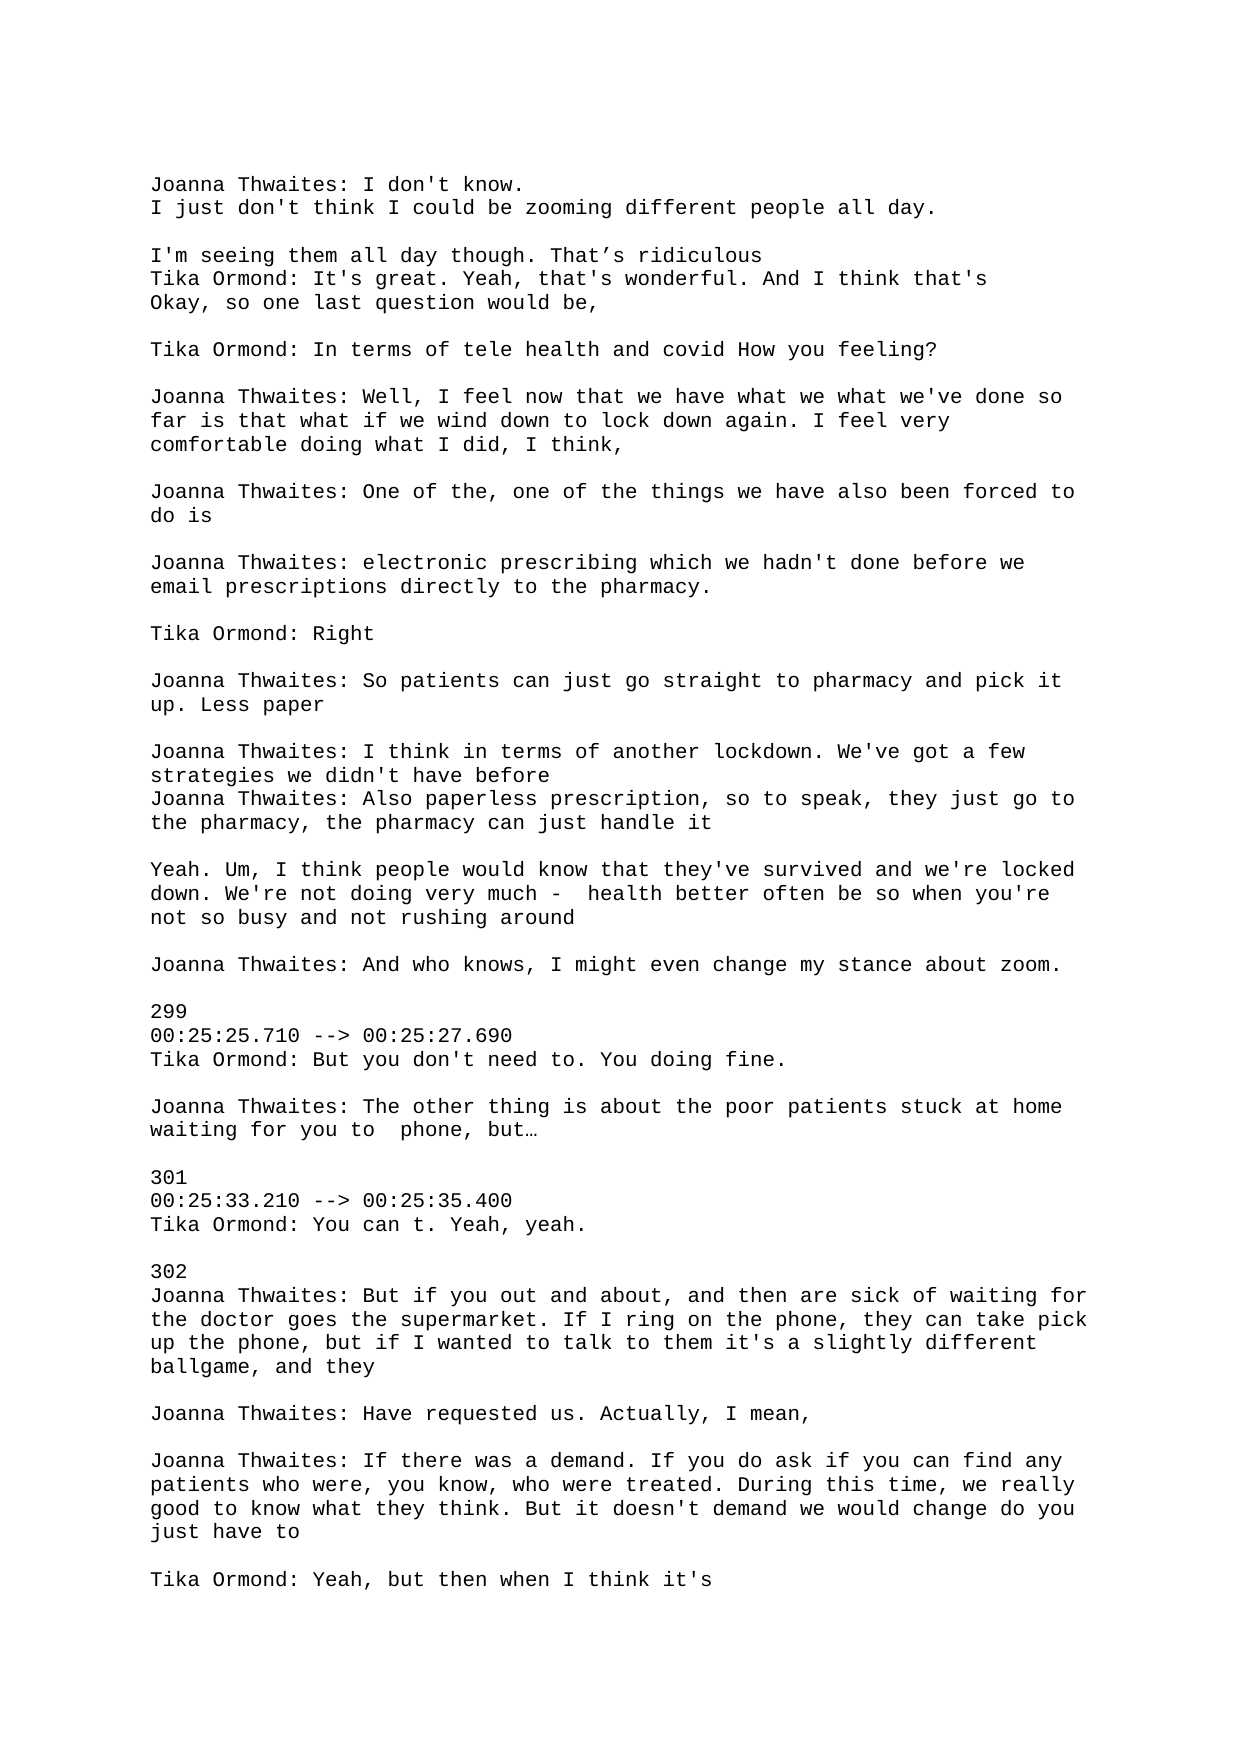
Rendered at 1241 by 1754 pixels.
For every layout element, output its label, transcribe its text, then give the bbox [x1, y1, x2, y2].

text Joanna Thwaites: The other thing is about the poor patients stuck at home waiting for you to phone, but… [150, 1096, 1090, 1143]
text Tika Ormond: Yeah, but then when I think it's [150, 1569, 1090, 1592]
text Okay, so one last question would be, [150, 292, 1090, 316]
text 299 [150, 1001, 1090, 1025]
text Joanna Thwaites: Also paperless prescription, so to speak, they just go to the pharmacy, the pharmacy can just handle it [150, 788, 1090, 836]
text Tika Ormond: In terms of tele health and covid How you feeling? [150, 339, 1090, 363]
text Joanna Thwaites: I don't know. [150, 174, 1090, 197]
text Tika Ormond: You can t. Yeah, yeah. [150, 1214, 1090, 1238]
text Tika Ormond: But you don't need to. You doing fine. [150, 1048, 1090, 1072]
text Tika Ormond: It's great. Yeah, that's wonderful. And I think that's [150, 268, 1090, 292]
text 00:25:25.710 --> 00:25:27.690 [150, 1025, 1090, 1048]
text Joanna Thwaites: Have requested us. Actually, I mean, [150, 1403, 1090, 1427]
text 302 [150, 1261, 1090, 1285]
text Joanna Thwaites: I think in terms of another lockdown. We've got a few strategies we didn't have before [150, 741, 1090, 788]
text Joanna Thwaites: Well, I feel now that we have what we what we've done so far is that what if we wind down to lock down again. I feel very comfortable doing what I did, I think, [150, 386, 1090, 457]
text Joanna Thwaites: So patients can just go straight to pharmacy and pick it up. Less paper [150, 670, 1090, 717]
text Joanna Thwaites: electronic prescribing which we hadn't done before we email prescriptions directly to the pharmacy. [150, 552, 1090, 599]
text 00:25:33.210 --> 00:25:35.400 [150, 1190, 1090, 1214]
text Tika Ormond: Right [150, 623, 1090, 647]
text 301 [150, 1167, 1090, 1190]
text Joanna Thwaites: One of the, one of the things we have also been forced to do is [150, 481, 1090, 528]
text Yeah. Um, I think people would know that they've survived and we're locked down. We're not doing very much - health better often be so when you're not so busy and not rushing around [150, 859, 1090, 930]
text Joanna Thwaites: But if you out and about, and then are sick of waiting for the doctor goes the supermarket. If I ring on the phone, they can take pick up the phone, but if I wanted to talk to them it's a slightly different ballgame, and they [150, 1285, 1090, 1379]
text I'm seeing them all day though. That’s ridiculous [150, 244, 1090, 268]
text Joanna Thwaites: If there was a demand. If you do ask if you can find any patients who were, you know, who were treated. During this time, we really good to know what they think. But it doesn't demand we would change do you just have to [150, 1451, 1090, 1545]
text I just don't think I could be zooming different people all day. [150, 197, 1090, 221]
text Joanna Thwaites: And who knows, I might even change my stance about zoom. [150, 954, 1090, 978]
